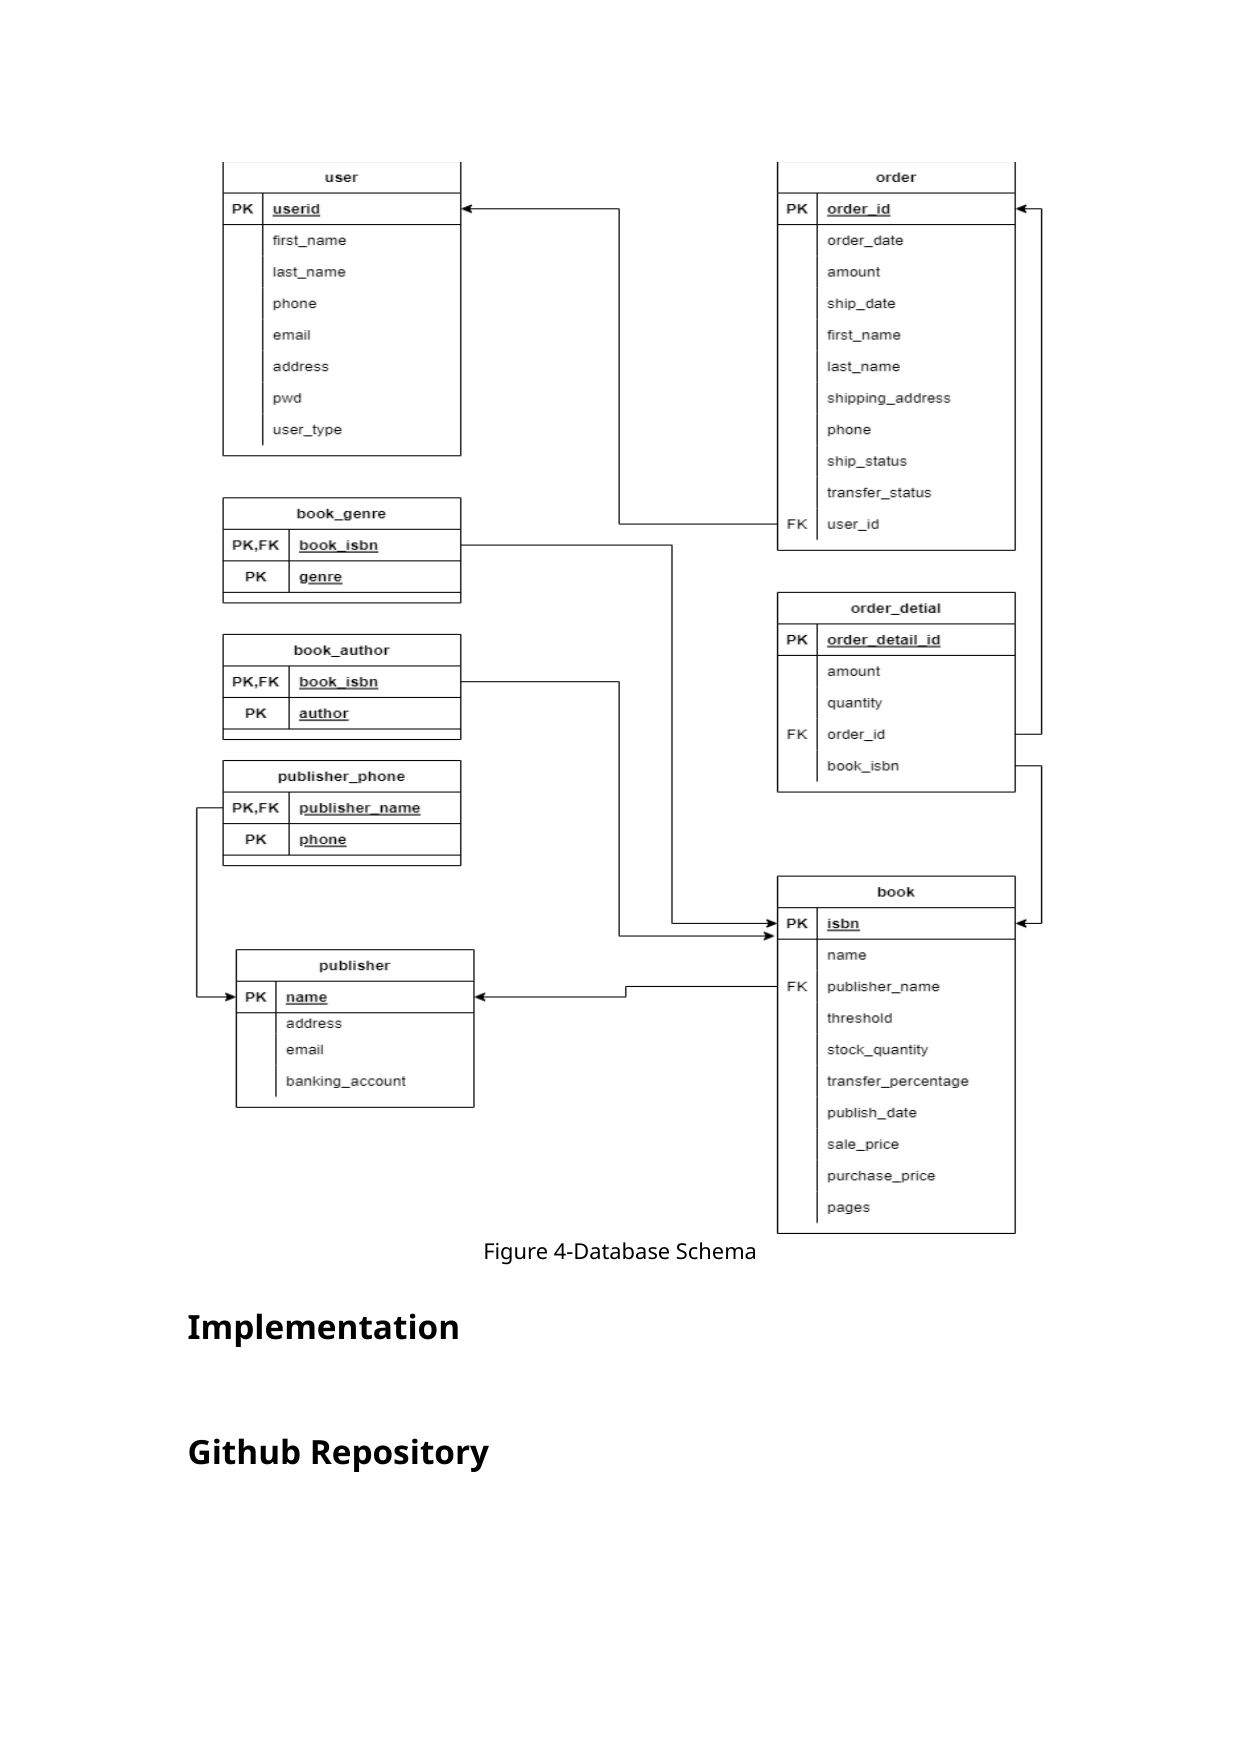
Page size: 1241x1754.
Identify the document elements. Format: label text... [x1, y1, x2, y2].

subtitle Github Repository [187, 1419, 1053, 1484]
text Figure 4-Database Schema [187, 1234, 1053, 1267]
subtitle Implementation [187, 1294, 1053, 1359]
picture [187, 162, 1053, 1234]
